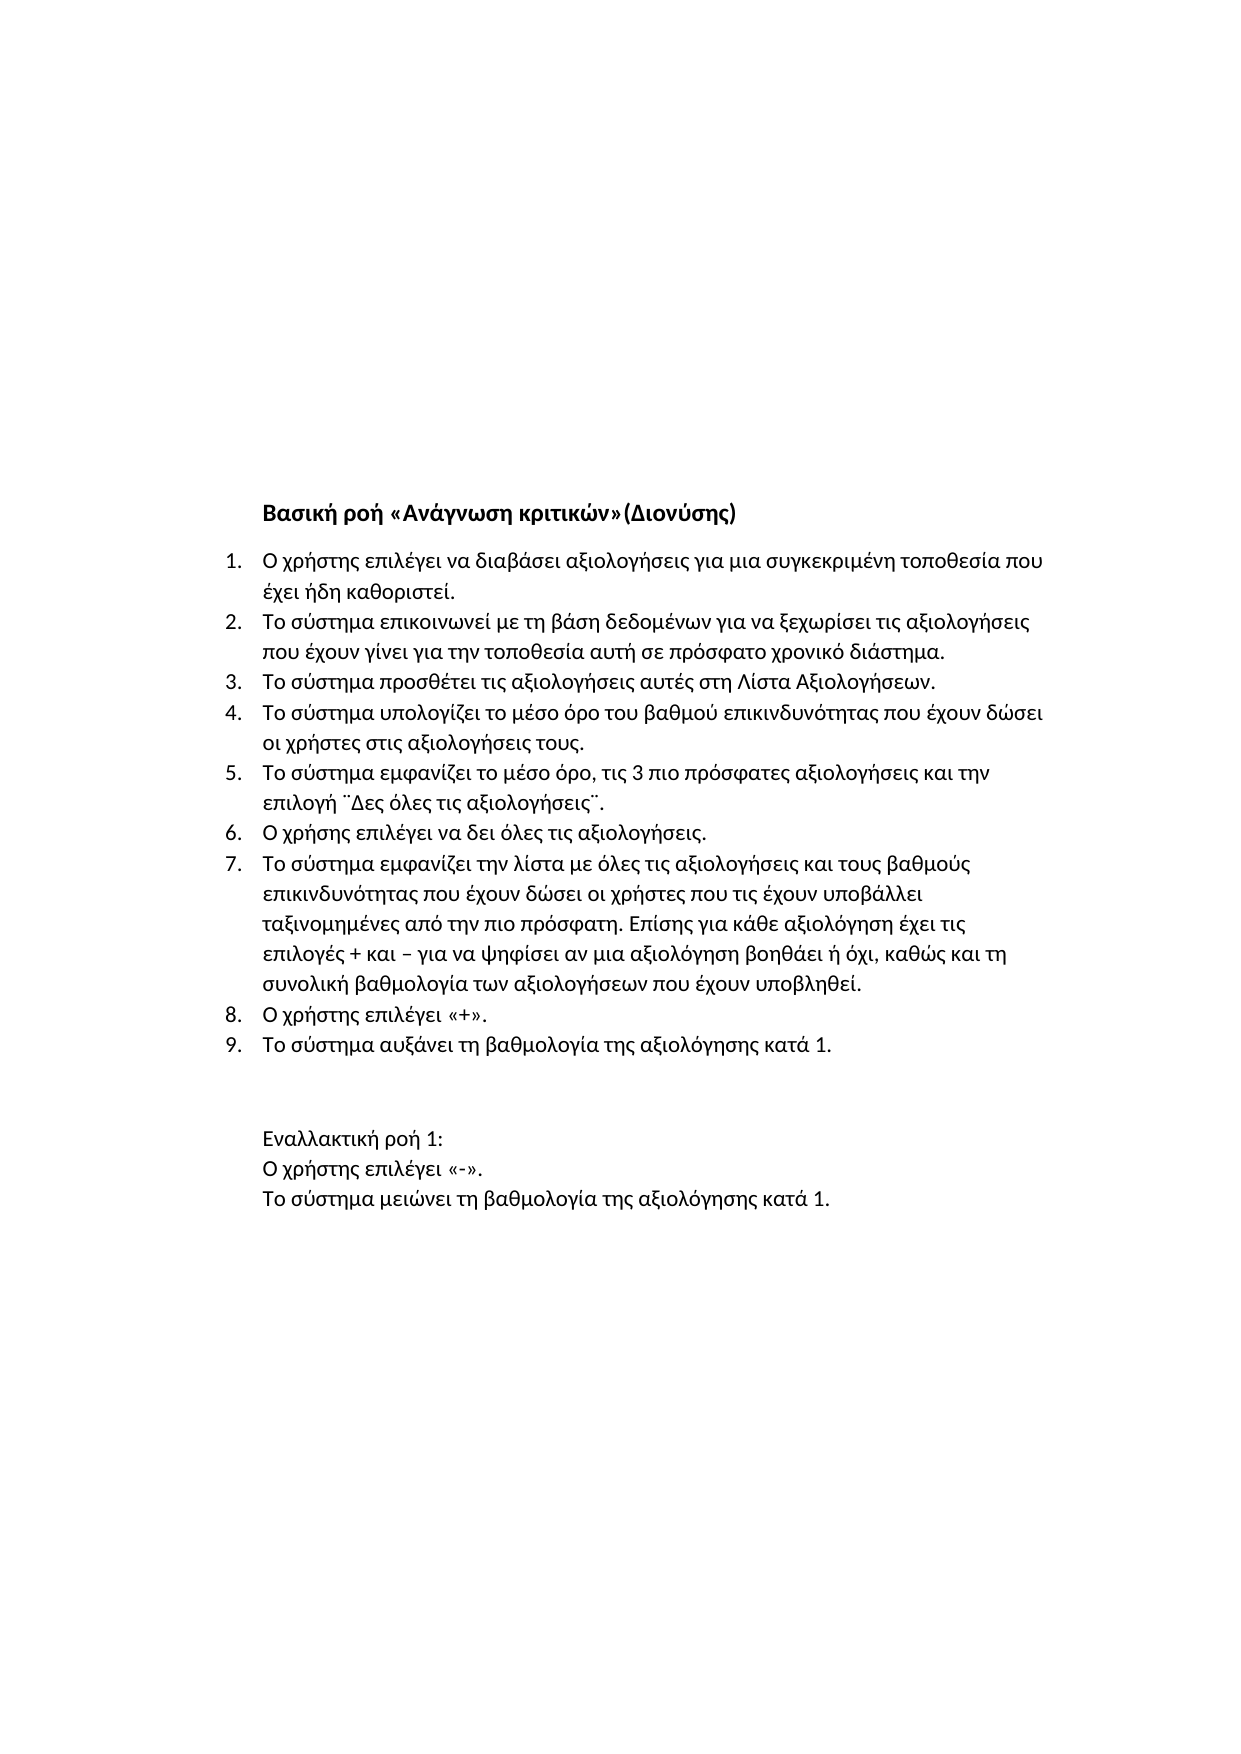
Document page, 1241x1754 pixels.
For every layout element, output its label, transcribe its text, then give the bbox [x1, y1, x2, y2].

list Εναλλακτική ροή 1: Ο χρήστης επιλέγει «-». Το σύστημα μειώνει τη βαθμολογία της αξιολόγησης κατά 1. [262, 1124, 1053, 1212]
list Το σύστημα υπολογίζει το μέσο όρο του βαθμού επικινδυνότητας που έχουν δώσει οι χρήστες στις αξιολογήσεις τους. [225, 698, 1053, 756]
list Ο χρήστης επιλέγει να διαβάσει αξιολογήσεις για μια συγκεκριμένη τοποθεσία που έχει ήδη καθοριστεί. [225, 547, 1053, 605]
list Ο χρήσης επιλέγει να δει όλες τις αξιολογήσεις. [225, 818, 1053, 847]
list Το σύστημα εμφανίζει το μέσο όρο, τις 3 πιο πρόσφατες αξιολογήσεις και την επιλογή ¨Δες όλες τις αξιολογήσεις¨. [225, 758, 1053, 816]
list Το σύστημα προσθέτει τις αξιολογήσεις αυτές στη Λίστα Αξιολογήσεων. [225, 667, 1053, 696]
list Το σύστημα επικοινωνεί με τη βάση δεδομένων για να ξεχωρίσει τις αξιολογήσεις που έχουν γίνει για την τοποθεσία αυτή σε πρόσφατο χρονικό διάστημα. [225, 607, 1053, 665]
text Βασική ροή «Ανάγνωση κριτικών»(Διονύσης) [187, 497, 1053, 528]
list Ο χρήστης επιλέγει «+». [225, 1000, 1053, 1028]
list Το σύστημα αυξάνει τη βαθμολογία της αξιολόγησης κατά 1. [225, 1030, 1053, 1058]
list Το σύστημα εμφανίζει την λίστα με όλες τις αξιολογήσεις και τους βαθμούς επικινδυνότητας που έχουν δώσει οι χρήστες που τις έχουν υποβάλλει ταξινομημένες από την πιο πρόσφατη. Επίσης για κάθε αξιολόγηση έχει τις επιλογές + και – για να ψηφίσει αν μια αξιολόγηση βοηθάει ή όχι, καθώς και τη συνολική βαθμολογία των αξιολογήσεων που έχουν υποβληθεί. [225, 849, 1053, 998]
